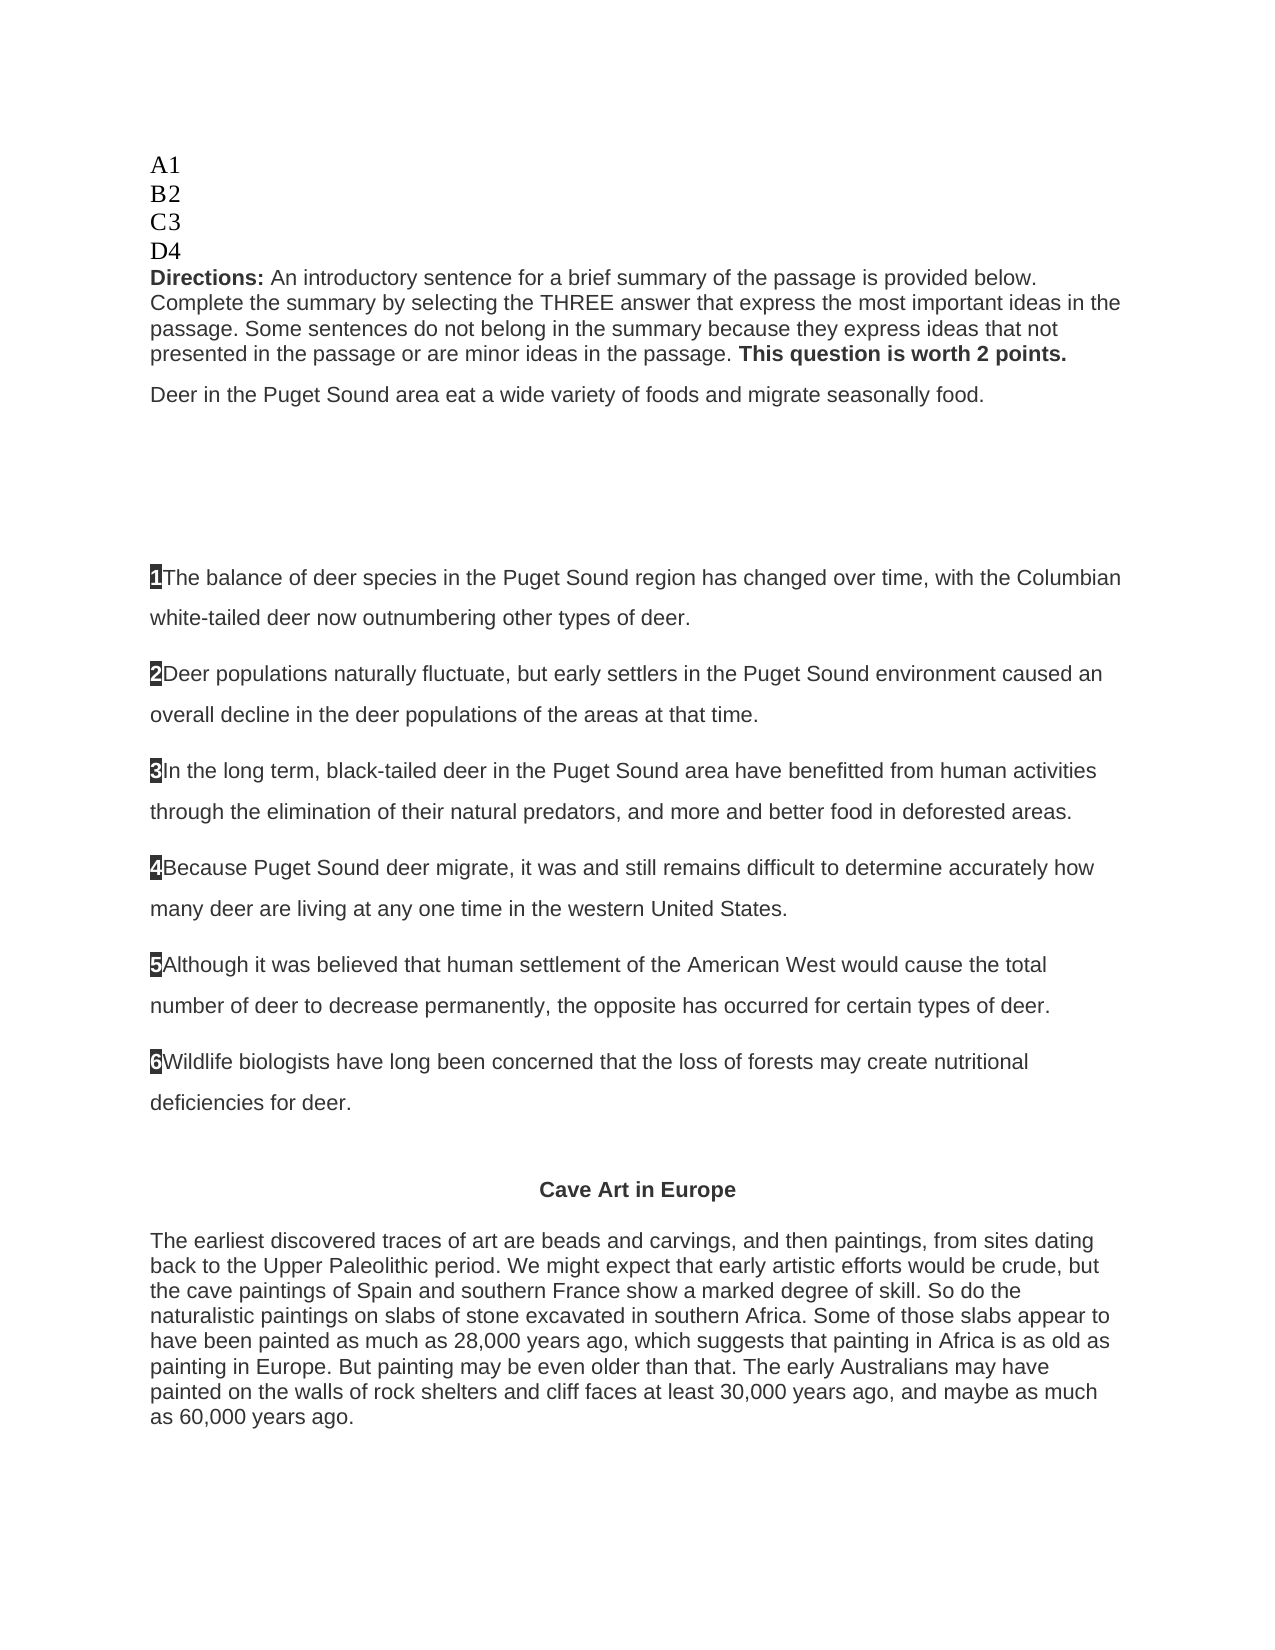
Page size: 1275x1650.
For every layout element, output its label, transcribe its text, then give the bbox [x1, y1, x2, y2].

table_cell 2 [168, 179, 181, 207]
text Deer in the Puget Sound area eat a wide variety of foods and migrate seasonally food. [150, 381, 1125, 407]
text 3In the long term, black-tailed deer in the Puget Sound area have benefitted from human activities through the elimination of their natural predators, and more and better food in deforested areas. [150, 743, 1125, 824]
table_cell C [150, 208, 168, 236]
text Directions: An introductory sentence for a brief summary of the passage is provided below. Complete the summary by selecting the THREE answer that express the most important ideas in the passage. Some sentences do not belong in the summary because they express ideas that not presented in the passage or are minor ideas in the passage. This question is worth 2 points. [150, 265, 1125, 366]
table_cell B [150, 179, 168, 207]
text 4Because Puget Sound deer migrate, it was and still remains difficult to determine accurately how many deer are living at any one time in the western United States. [150, 839, 1125, 921]
text 1The balance of deer species in the Puget Sound region has changed over time, with the Columbian white-tailed deer now outnumbering other types of deer. [150, 549, 1125, 630]
text Cave Art in Europe [150, 1177, 1125, 1202]
text The earliest discovered traces of art are beads and carvings, and then paintings, from sites dating back to the Upper Paleolithic period. We might expect that early artistic efforts would be crude, but the cave paintings of Spain and southern France show a marked degree of skill. So do the naturalistic paintings on slabs of stone excavated in southern Africa. Some of those slabs appear to have been painted as much as 28,000 years ago, which suggests that painting in Africa is as old as painting in Europe. But painting may be even older than that. The early Australians may have painted on the walls of rock shelters and cliff faces at least 30,000 years ago, and maybe as much as 60,000 years ago. [150, 1227, 1125, 1429]
text 2Deer populations naturally fluctuate, but early settlers in the Puget Sound environment caused an overall decline in the deer populations of the areas at that time. [150, 646, 1125, 727]
text 5Although it was believed that human settlement of the American West would cause the total number of deer to decrease permanently, the opposite has occurred for certain types of deer. [150, 936, 1125, 1018]
table_cell 4 [168, 236, 181, 265]
table_header 1 [168, 150, 181, 179]
table_header A [150, 150, 168, 172]
table_cell 3 [168, 208, 181, 236]
text 6Wildlife biologists have long been concerned that the loss of forests may create nutritional deficiencies for deer. [150, 1033, 1125, 1114]
table_cell D [150, 236, 168, 265]
